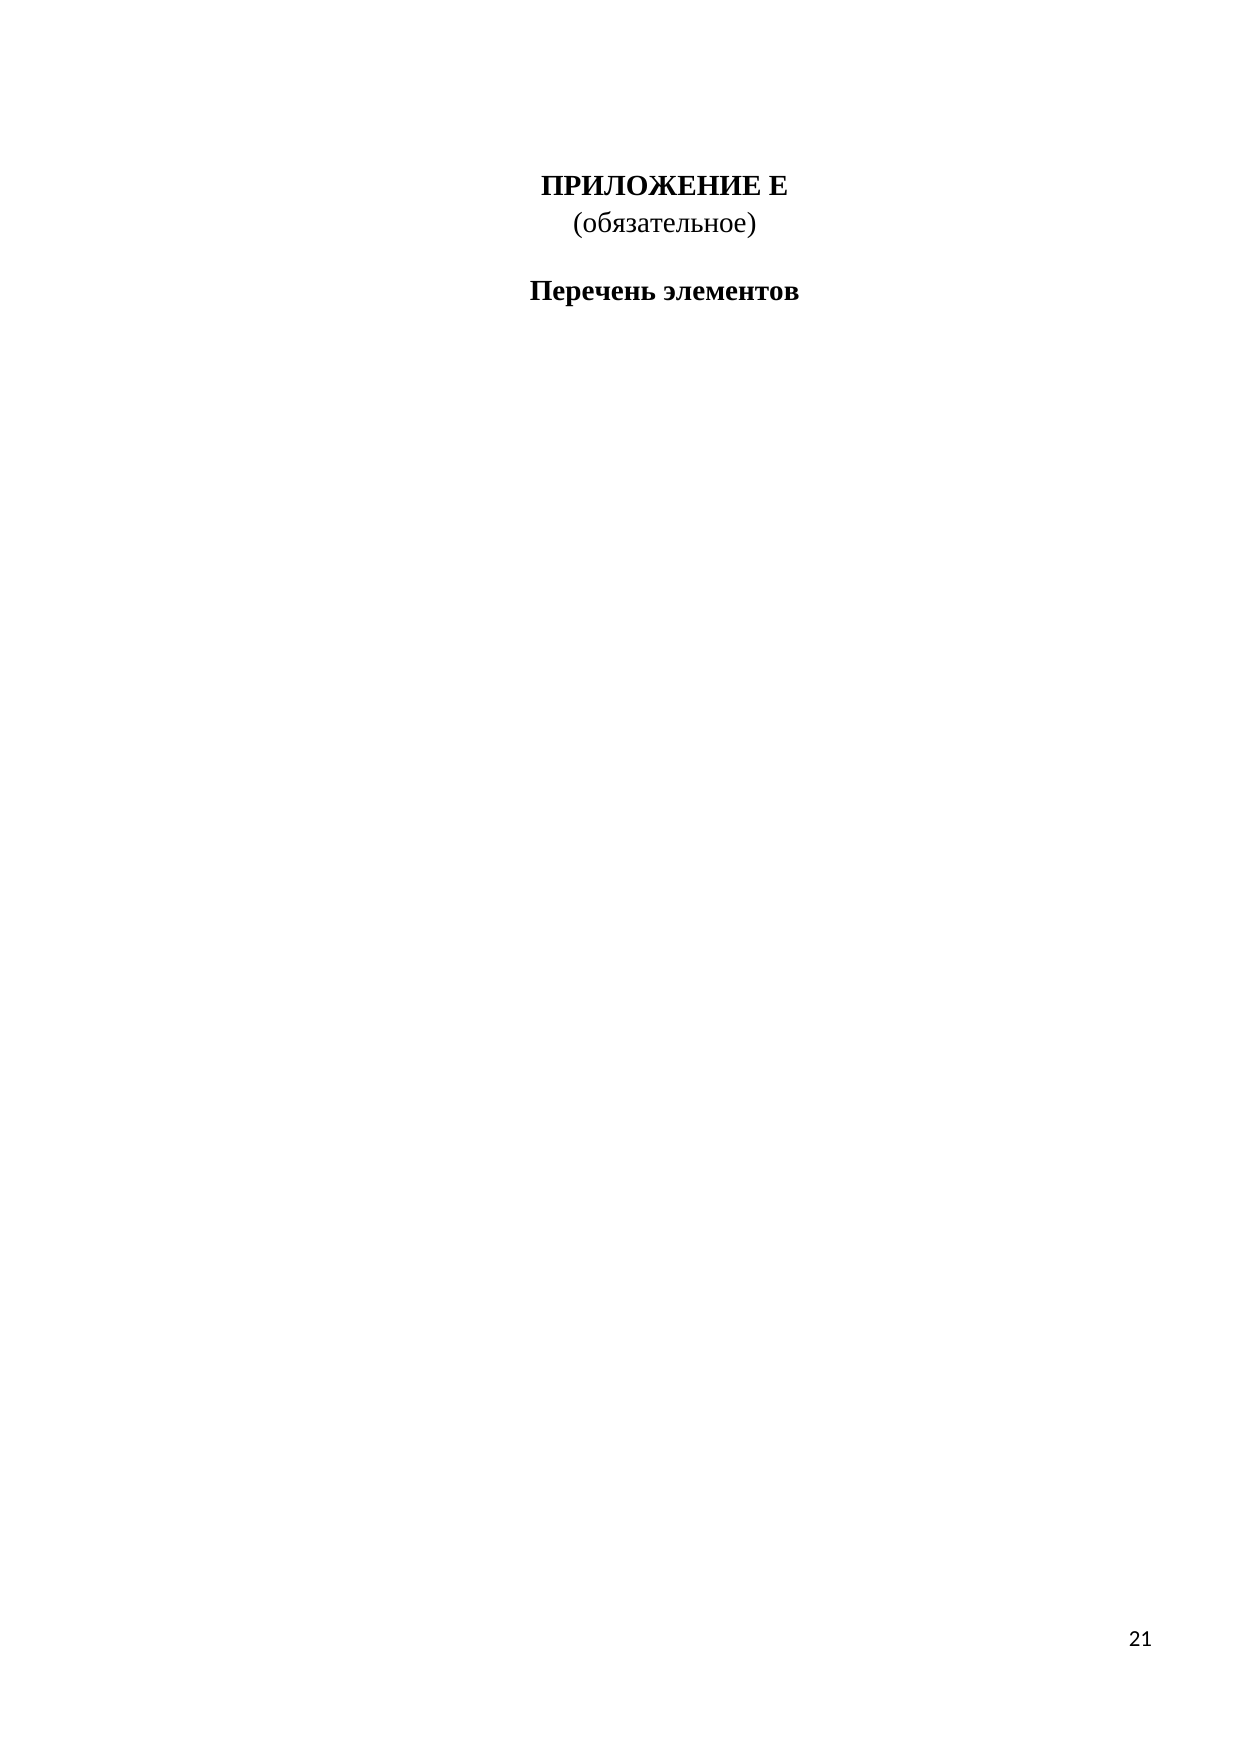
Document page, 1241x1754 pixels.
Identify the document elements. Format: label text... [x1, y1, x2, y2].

text Перечень элементов [177, 273, 1152, 306]
subtitle ПРИЛОЖЕНИЕ Е [177, 168, 1152, 202]
text (обязательное) [177, 207, 1152, 238]
